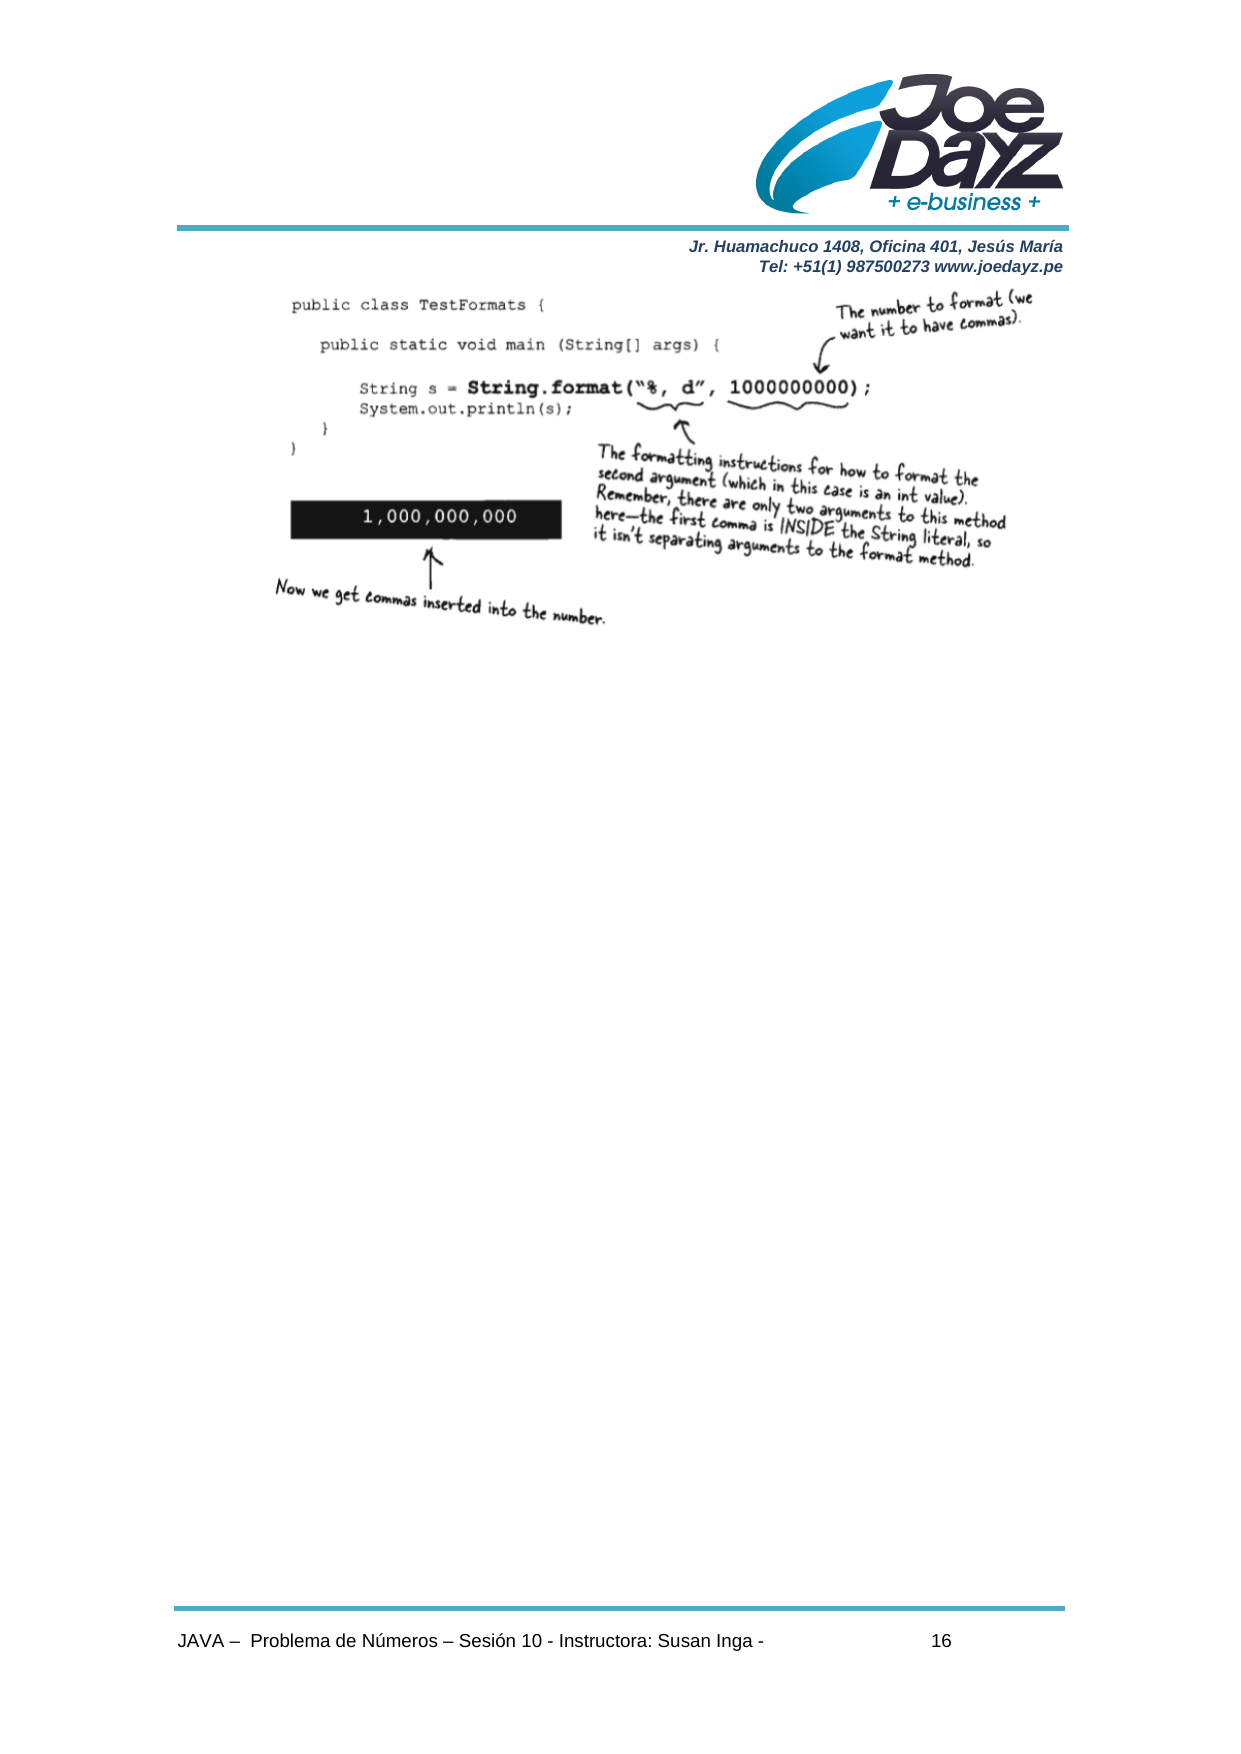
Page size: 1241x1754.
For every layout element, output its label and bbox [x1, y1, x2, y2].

picture [755, 187, 791, 214]
picture [177, 275, 1063, 648]
picture [755, 73, 1064, 214]
